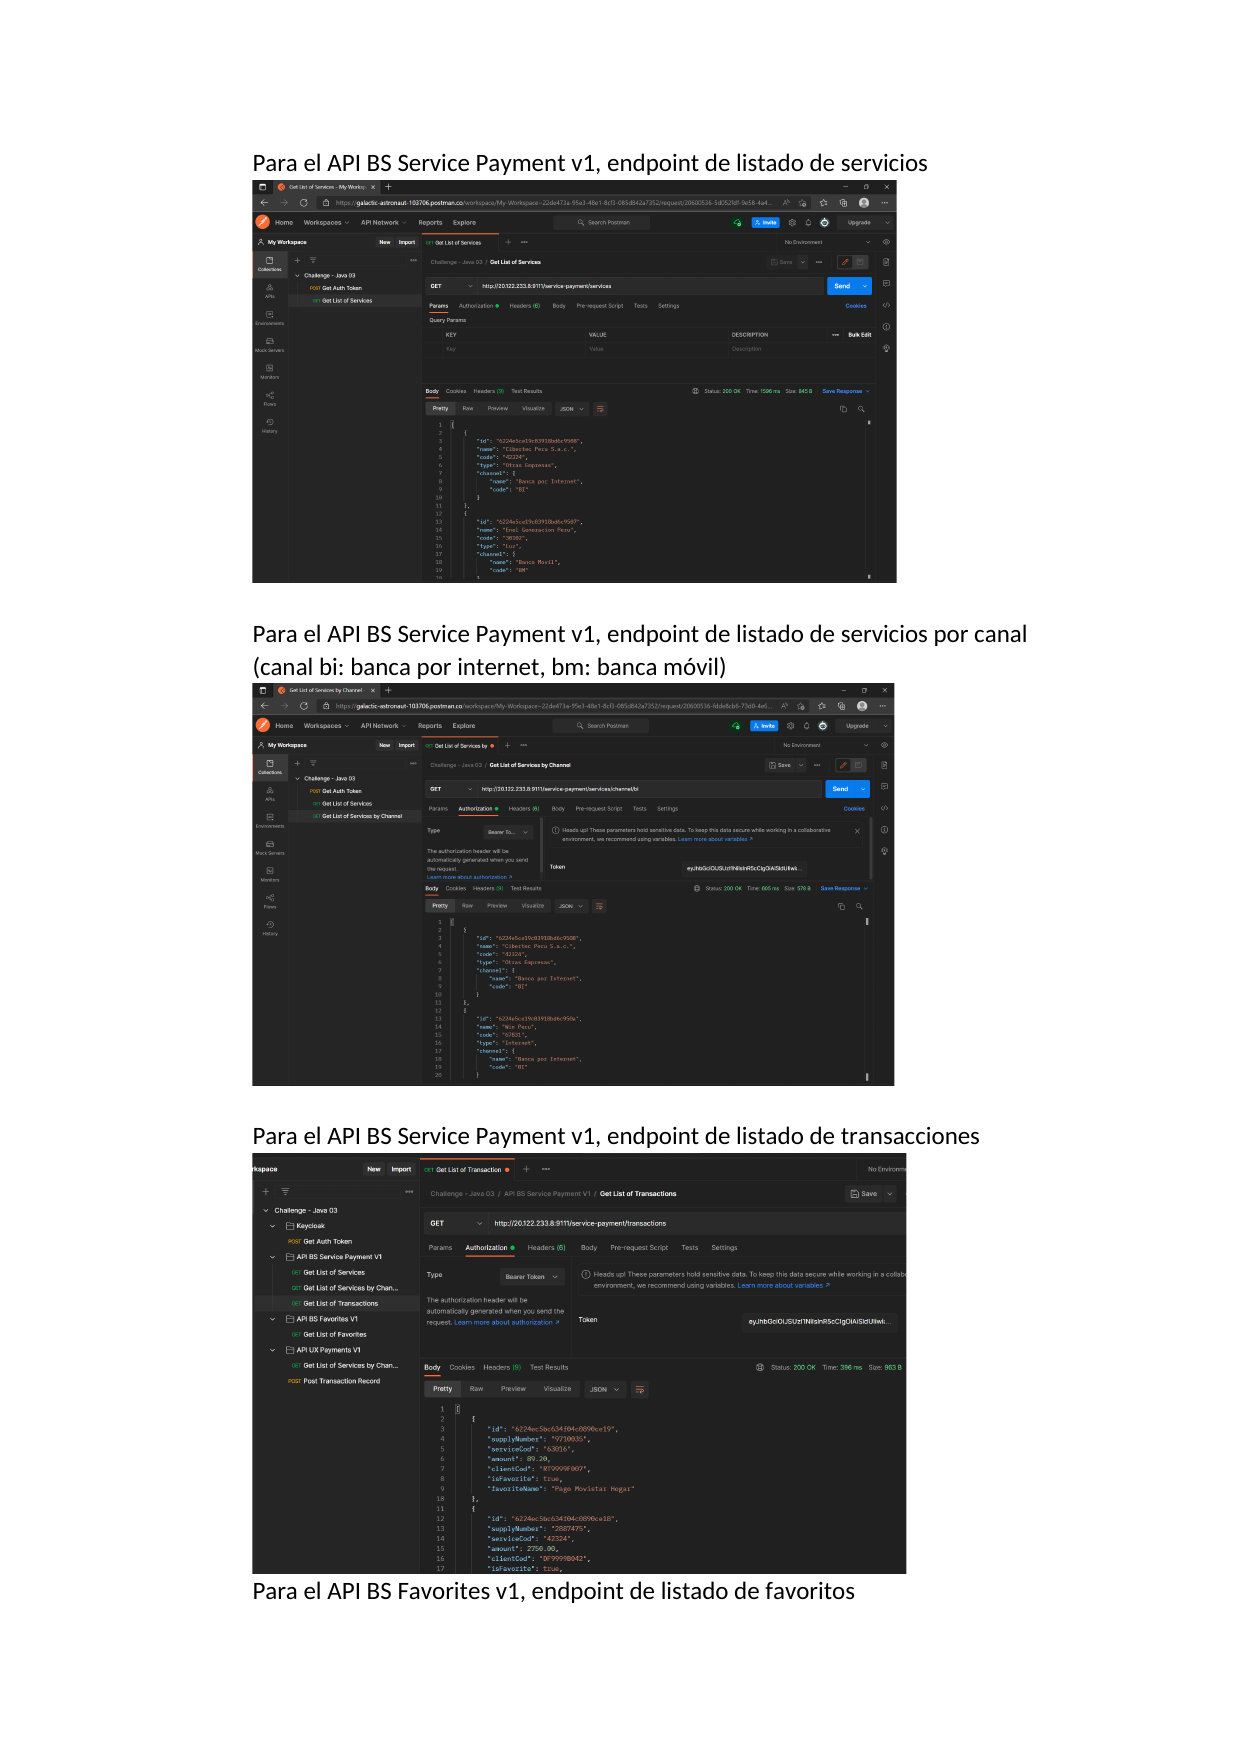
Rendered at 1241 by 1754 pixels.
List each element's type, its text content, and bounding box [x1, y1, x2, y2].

picture [252, 1153, 907, 1574]
picture [252, 180, 897, 583]
picture [252, 683, 895, 1086]
list Para el API BS Favorites v1, endpoint de listado de favoritos [252, 1575, 1063, 1606]
list Para el API BS Service Payment v1, endpoint de listado de servicios [252, 148, 1063, 178]
list Para el API BS Service Payment v1, endpoint de listado de transacciones [252, 1120, 1063, 1151]
list Para el API BS Service Payment v1, endpoint de listado de servicios por canal (canal bi: banca por internet, bm: banca móvil) [252, 618, 1063, 681]
